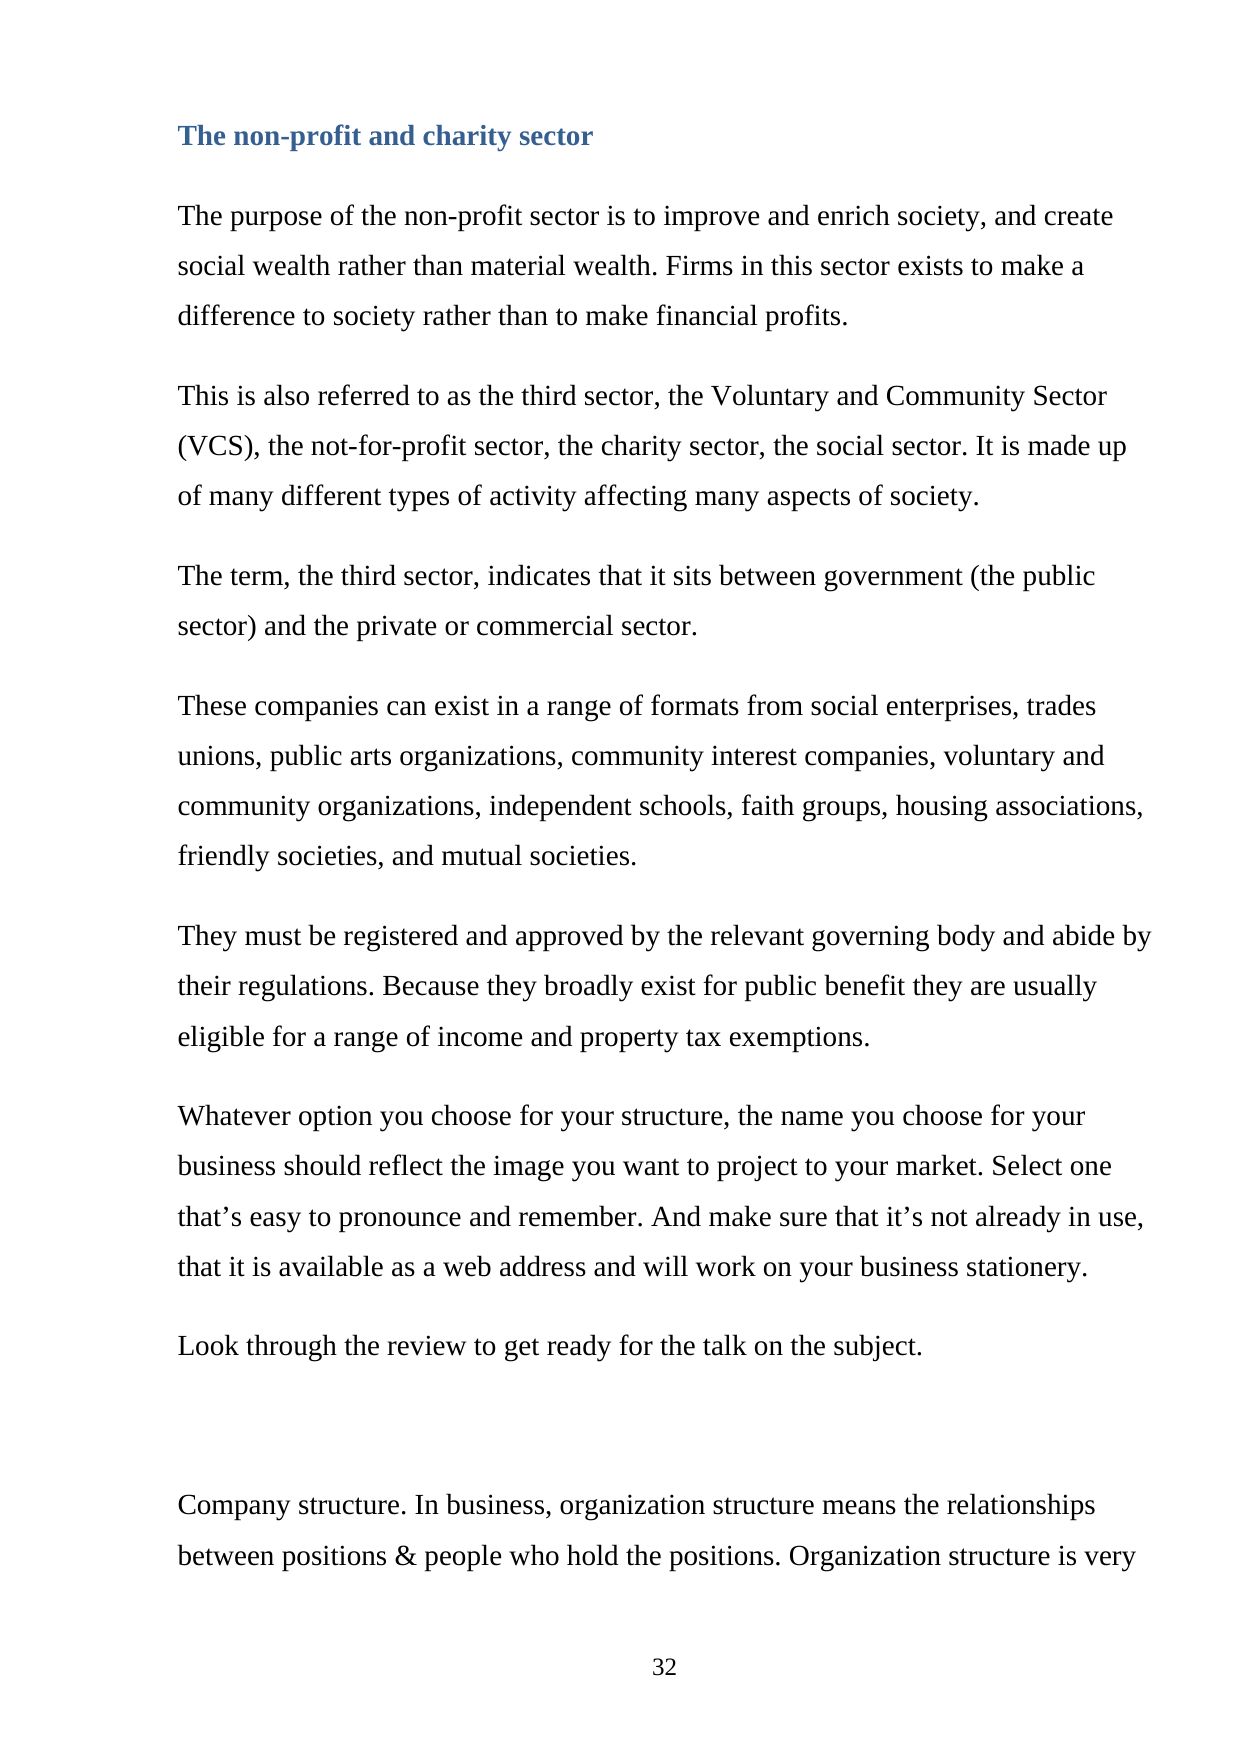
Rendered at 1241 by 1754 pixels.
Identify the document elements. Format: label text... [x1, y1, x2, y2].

subtitle The non-profit and charity sector [177, 118, 1152, 152]
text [177, 1487, 1152, 1571]
text They must be registered and approved by the relevant governing body and abide by their regulations. Because they broadly exist for public benefit they are usually eligible for a range of income and property tax exemptions. [177, 918, 1152, 1052]
text The purpose of the non-profit sector is to improve and enrich society, and create social wealth rather than material wealth. Firms in this sector exists to make a difference to society rather than to make financial profits. [177, 198, 1152, 332]
text The term, the third sector, indicates that it sits between government (the public sector) and the private or commercial sector. [177, 558, 1152, 642]
text Look through the review to get ready for the talk on the subject. [177, 1328, 1152, 1362]
text This is also referred to as the third sector, the Voluntary and Community Sector (VCS), the not-for-profit sector, the charity sector, the social sector. It is made up of many different types of activity affecting many aspects of society. [177, 378, 1152, 512]
text These companies can exist in a range of formats from social enterprises, trades unions, public arts organizations, community interest companies, voluntary and community organizations, independent schools, faith groups, housing associations, friendly societies, and mutual societies. [177, 688, 1152, 872]
text Whatever option you choose for your structure, the name you choose for your business should reflect the image you want to project to your market. Select one that’s easy to pronounce and remember. And make sure that it’s not already in use, that it is available as a web address and will work on your business stationery. [177, 1098, 1152, 1283]
